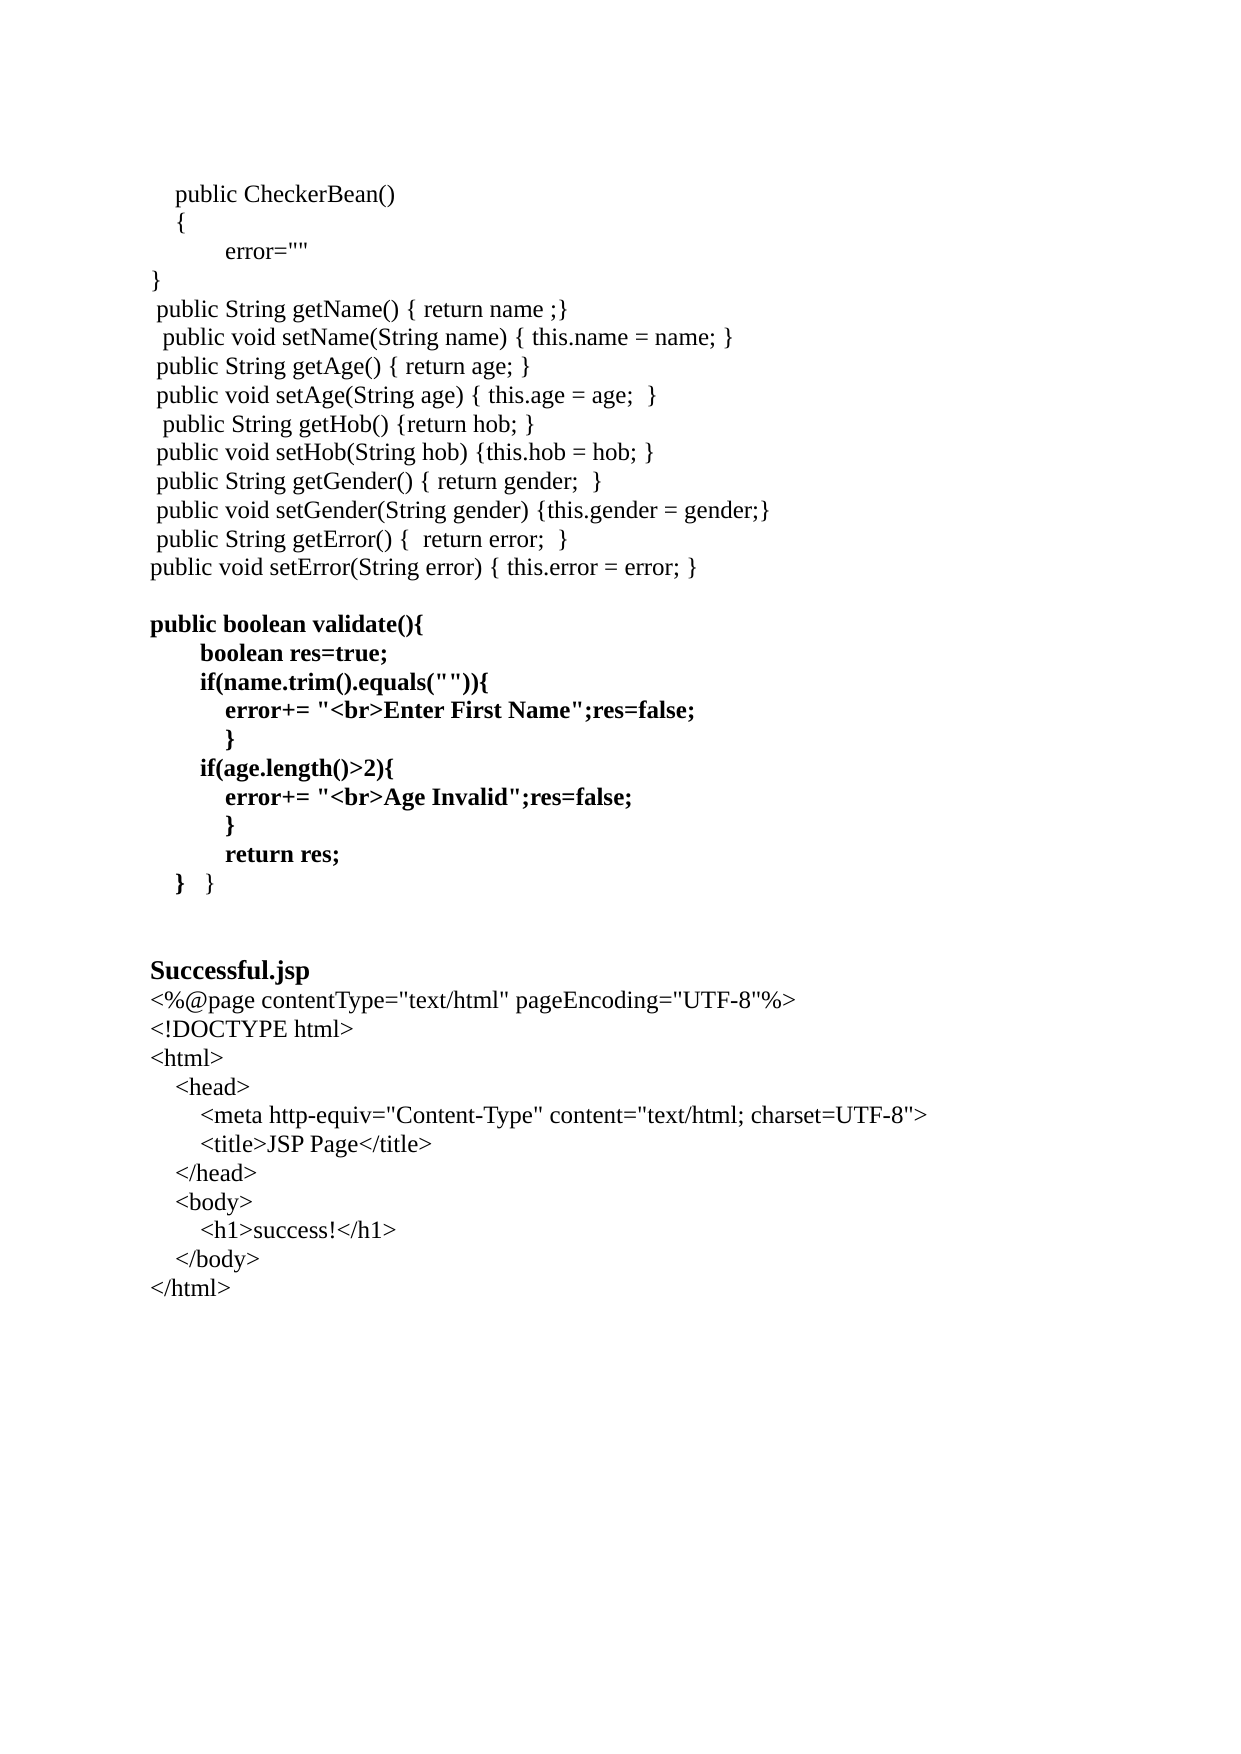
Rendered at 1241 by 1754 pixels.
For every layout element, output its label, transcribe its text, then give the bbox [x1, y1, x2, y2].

text Successful.jsp [150, 954, 1090, 985]
text public void setName(String name) { this.name = name; } [150, 322, 1090, 351]
text </body> [150, 1244, 1090, 1273]
text public CheckerBean() [150, 179, 1090, 207]
text public void setError(String error) { this.error = error; } [150, 552, 1090, 581]
text <meta http-equiv="Content-Type" content="text/html; charset=UTF-8"> [150, 1100, 1090, 1129]
text public void setGender(String gender) {this.gender = gender;} [150, 495, 1090, 524]
text if(name.trim().equals("")){ [150, 667, 1090, 696]
text public String getName() { return name ;} [150, 294, 1090, 322]
text public String getHob() {return hob; } [150, 409, 1090, 437]
text { [150, 207, 1090, 236]
text </head> [150, 1158, 1090, 1187]
text public boolean validate(){ [150, 609, 1090, 638]
text <body> [150, 1187, 1090, 1215]
text } [150, 811, 1090, 839]
text </html> [150, 1273, 1090, 1302]
text } } [150, 868, 1090, 897]
text public void setHob(String hob) {this.hob = hob; } [150, 437, 1090, 466]
text } [150, 265, 1090, 294]
text <html> [150, 1043, 1090, 1072]
text if(age.length()>2){ [150, 753, 1090, 782]
text } [150, 724, 1090, 753]
text <!DOCTYPE html> [150, 1014, 1090, 1043]
text <h1>success!</h1> [150, 1215, 1090, 1244]
text <%@page contentType="text/html" pageEncoding="UTF-8"%> [150, 985, 1090, 1014]
text return res; [150, 839, 1090, 868]
text public String getAge() { return age; } [150, 351, 1090, 380]
text boolean res=true; [150, 638, 1090, 667]
text <head> [150, 1072, 1090, 1100]
text error+= "<br>Enter First Name";res=false; [150, 696, 1090, 724]
text public String getError() { return error; } [150, 524, 1090, 552]
text <title>JSP Page</title> [150, 1129, 1090, 1158]
text error+= "<br>Age Invalid";res=false; [150, 782, 1090, 811]
text public String getGender() { return gender; } [150, 466, 1090, 495]
text public void setAge(String age) { this.age = age; } [150, 380, 1090, 409]
text error="" [150, 236, 1090, 265]
